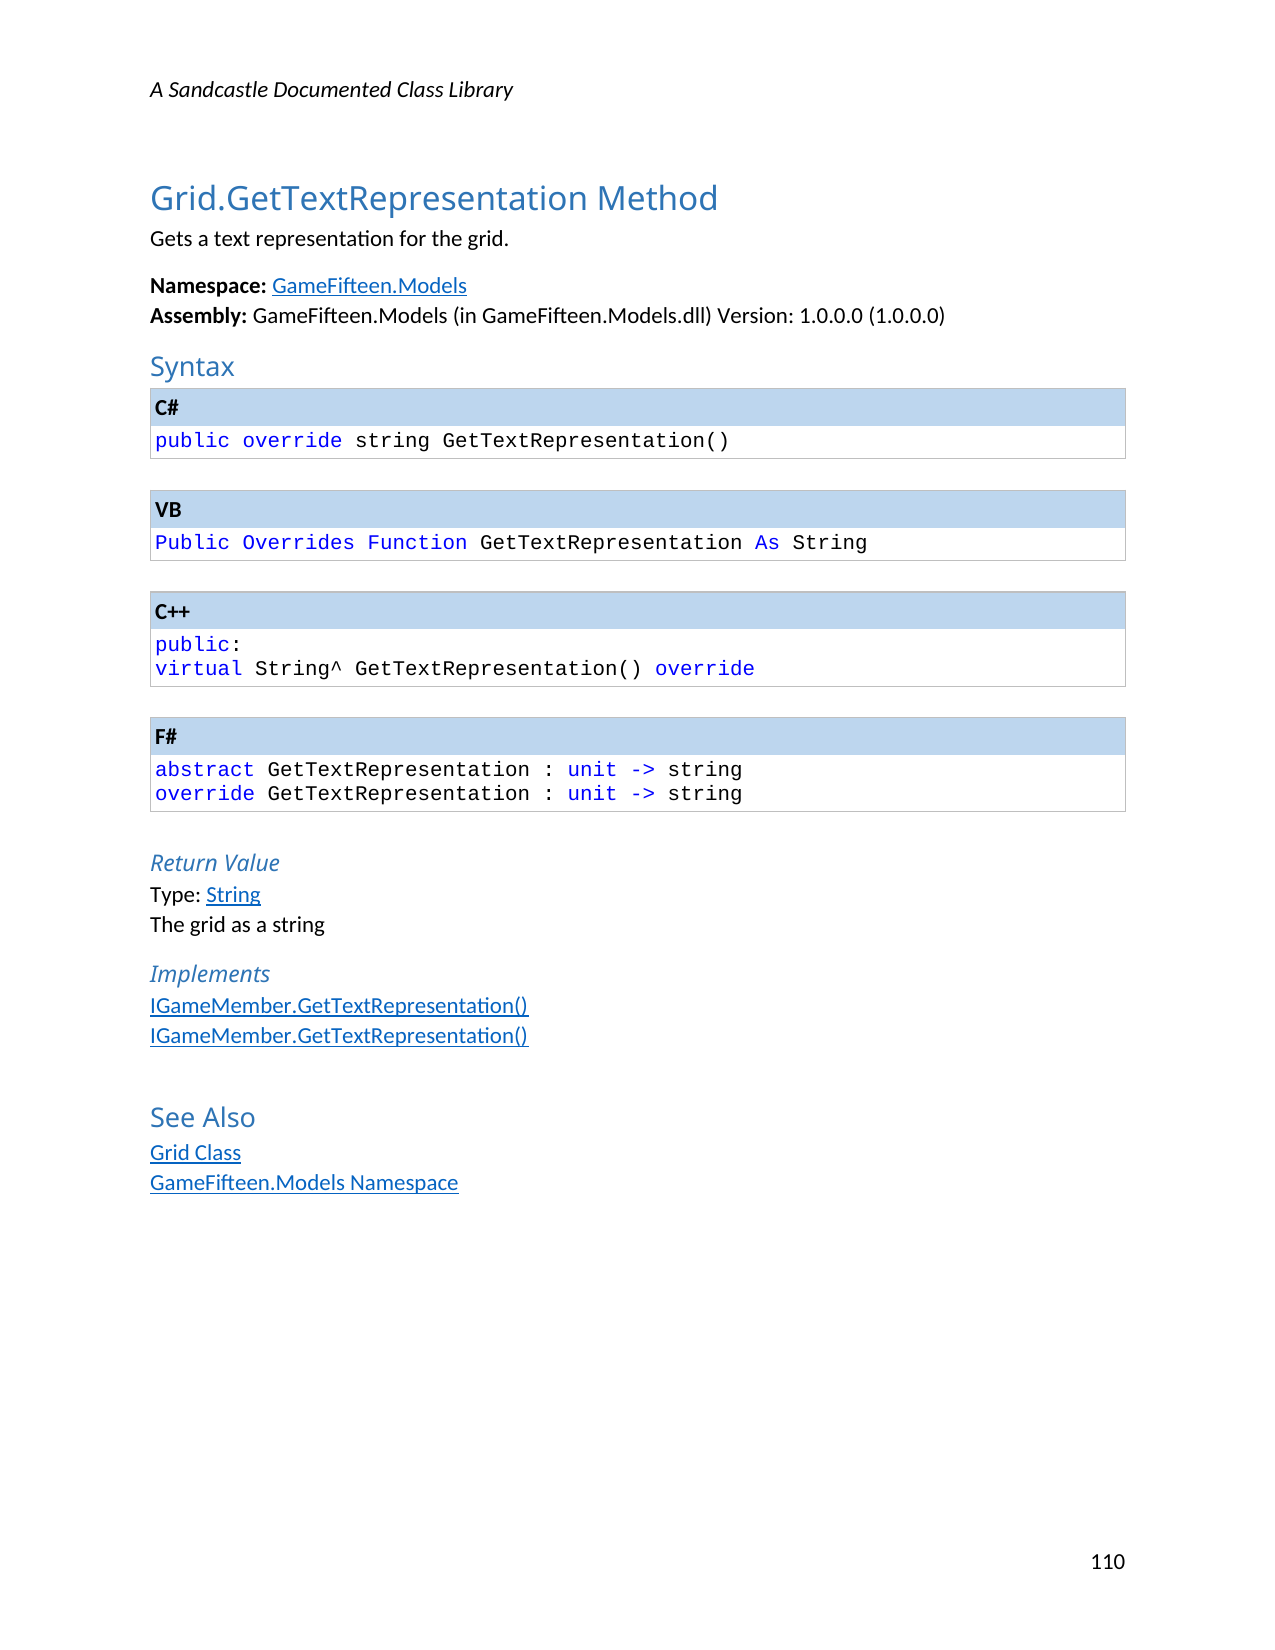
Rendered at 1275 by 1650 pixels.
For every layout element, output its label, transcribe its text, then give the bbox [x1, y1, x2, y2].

text IGameMember.GetTextRepresentation()IGameMember.GetTextRepresentation() [150, 991, 1125, 1080]
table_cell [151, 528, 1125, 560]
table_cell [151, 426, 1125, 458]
text Namespace: GameFifteen.ModelsAssembly: GameFifteen.Models (in GameFifteen.Models.dll) Version: 1.0.0.0 (1.0.0.0) [150, 271, 1125, 329]
subtitle Grid.GetTextRepresentation Method [150, 175, 1125, 220]
text Grid Class [150, 1138, 1125, 1166]
subtitle Syntax [150, 348, 1125, 385]
subtitle Return Value [150, 847, 1125, 878]
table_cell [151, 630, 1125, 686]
text Type: StringThe grid as a string [150, 880, 1125, 939]
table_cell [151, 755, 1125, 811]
subtitle Implements [150, 957, 1125, 989]
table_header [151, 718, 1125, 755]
subtitle See Also [150, 1098, 1125, 1135]
text Gets a text representation for the grid. [150, 224, 1125, 252]
text GameFifteen.Models Namespace [150, 1168, 1125, 1197]
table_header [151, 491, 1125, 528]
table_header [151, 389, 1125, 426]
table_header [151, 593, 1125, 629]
